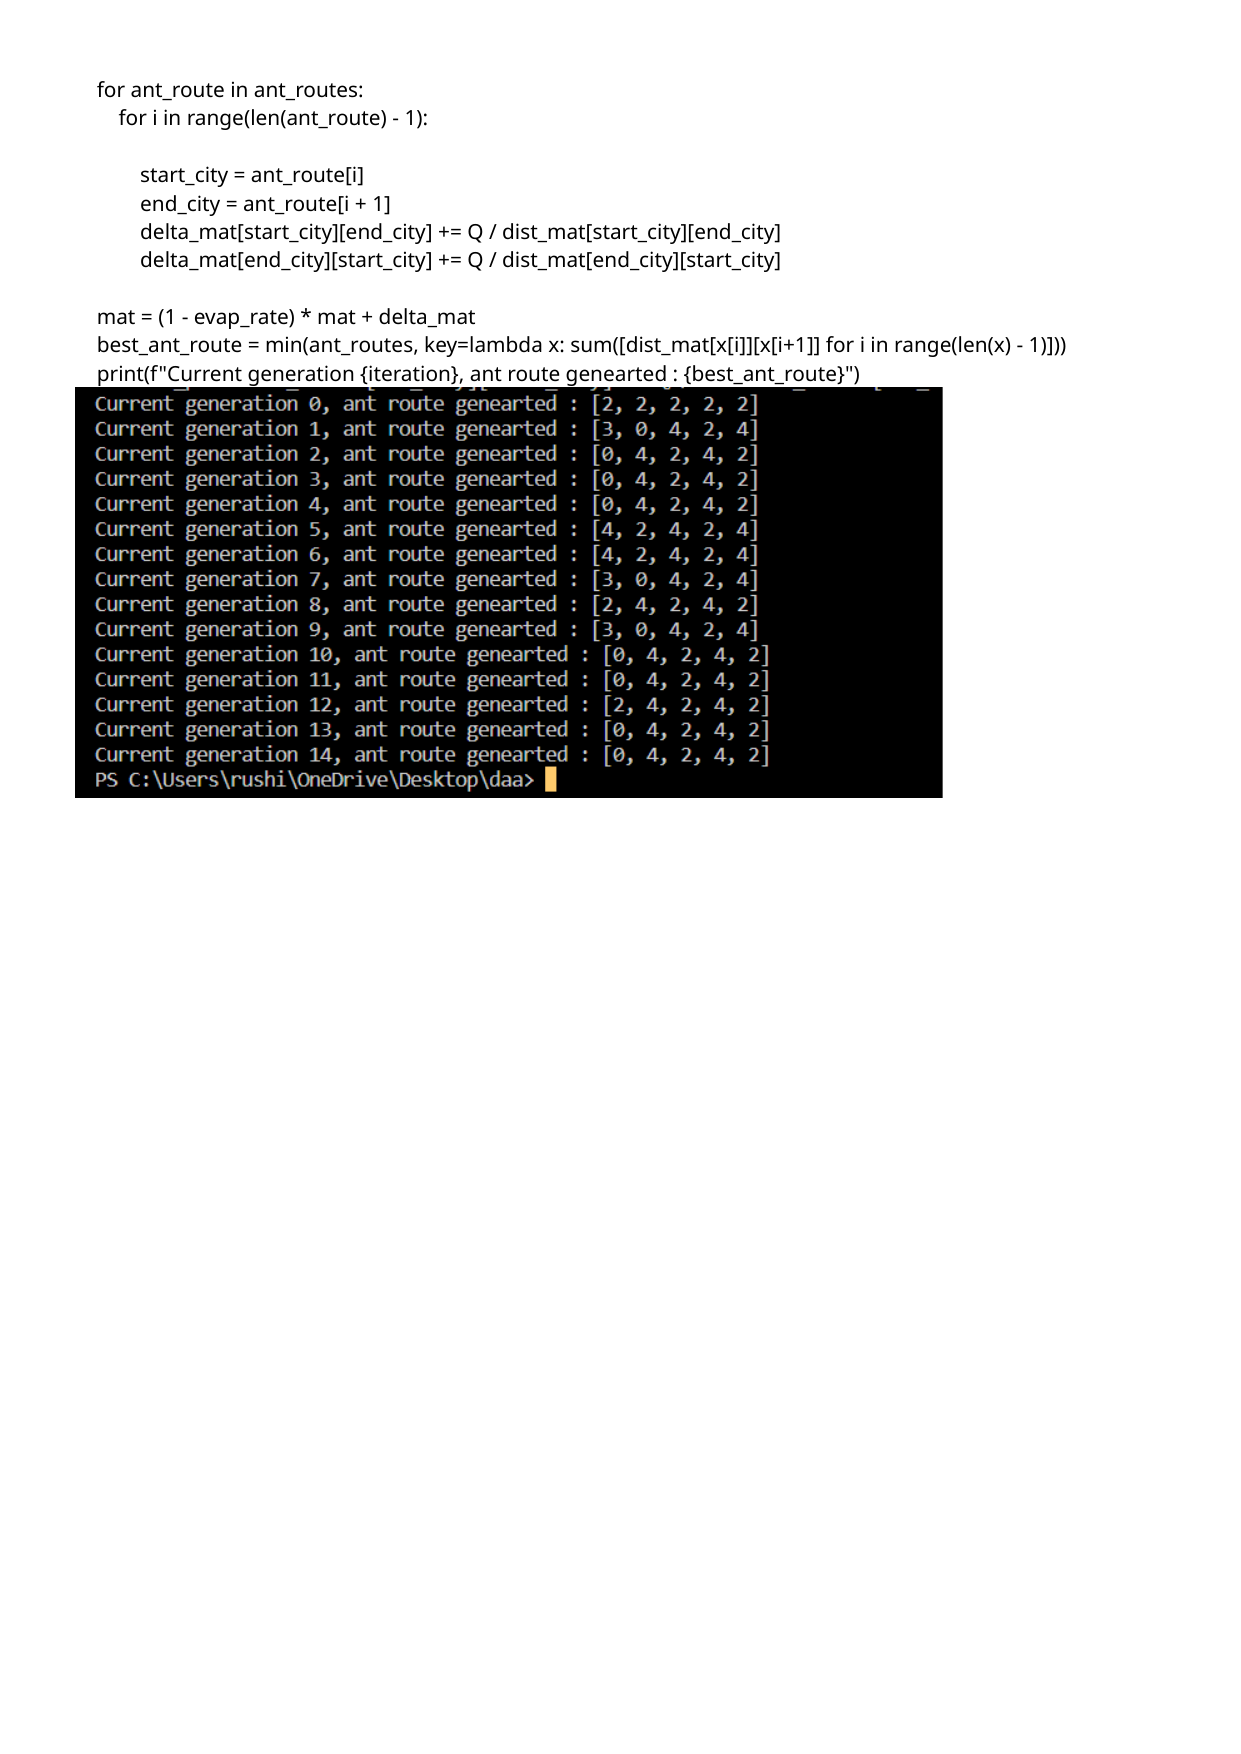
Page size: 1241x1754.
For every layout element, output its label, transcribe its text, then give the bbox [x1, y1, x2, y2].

text delta_mat[start_city][end_city] += Q / dist_mat[start_city][end_city] [75, 217, 1165, 246]
text print(f"Current generation {iteration}, ant route genearted : {best_ant_route}") [75, 359, 1165, 387]
text delta_mat[end_city][start_city] += Q / dist_mat[end_city][start_city] [75, 246, 1165, 274]
text best_ant_route = min(ant_routes, key=lambda x: sum([dist_mat[x[i]][x[i+1]] for i in range(len(x) - 1)])) [75, 331, 1165, 359]
picture [75, 387, 943, 798]
text for ant_route in ant_routes: [75, 75, 1165, 103]
text for i in range(len(ant_route) - 1): [75, 103, 1165, 132]
text mat = (1 - evap_rate) * mat + delta_mat [75, 302, 1165, 331]
text start_city = ant_route[i] [75, 160, 1165, 189]
text end_city = ant_route[i + 1] [75, 189, 1165, 217]
